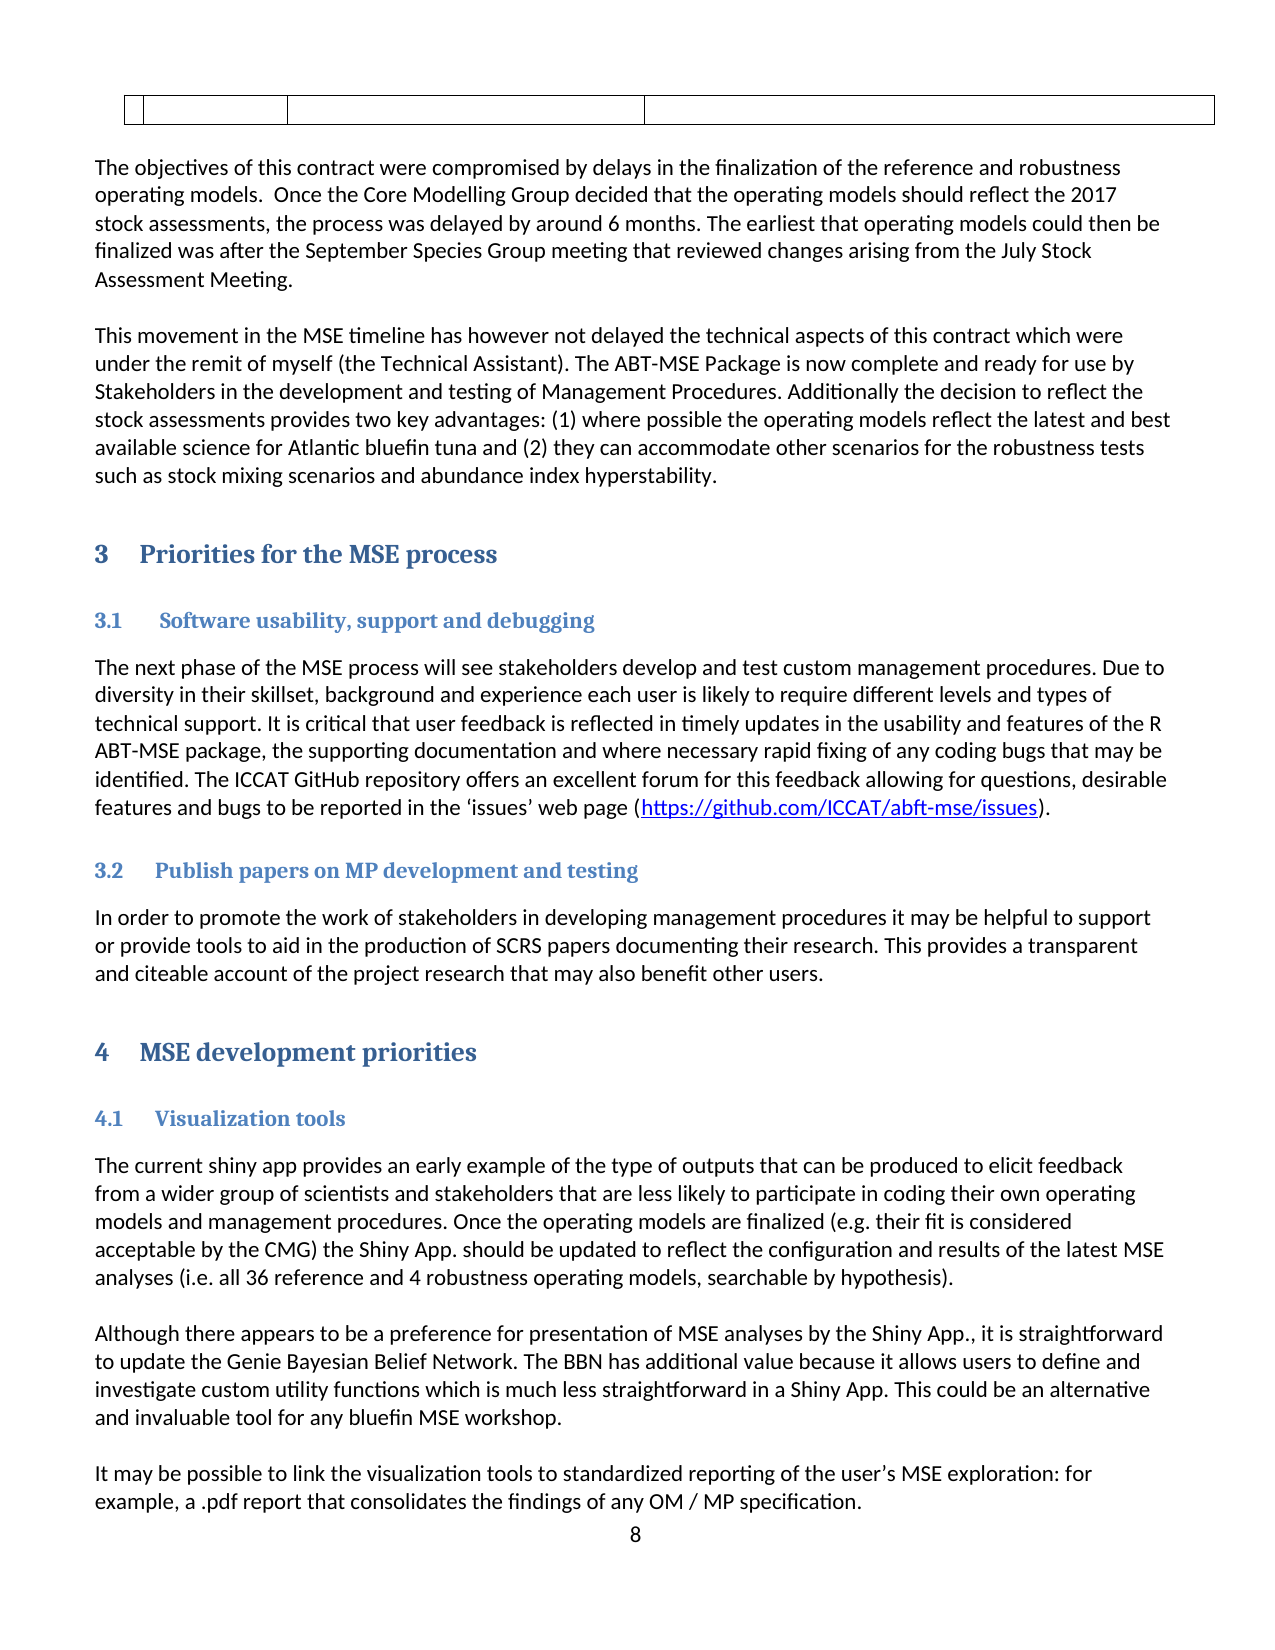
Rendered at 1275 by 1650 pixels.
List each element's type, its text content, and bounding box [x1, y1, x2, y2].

text The next phase of the MSE process will see stakeholders develop and test custom management procedures. Due to diversity in their skillset, background and experience each user is likely to require different levels and types of technical support. It is critical that user feedback is reflected in timely updates in the usability and features of the R ABT-MSE package, the supporting documentation and where necessary rapid fixing of any coding bugs that may be identified. The ICCAT GitHub repository offers an excellent forum for this feedback allowing for questions, desirable features and bugs to be reported in the ‘issues’ web page (https://github.com/ICCAT/abft-mse/issues). [94, 653, 1172, 821]
text Although there appears to be a preference for presentation of MSE analyses by the Shiny App., it is straightforward to update the Genie Bayesian Belief Network. The BBN has additional value because it allows users to define and investigate custom utility functions which is much less straightforward in a Shiny App. This could be an alternative and invaluable tool for any bluefin MSE workshop. [94, 1319, 1172, 1431]
subtitle Software usability, support and debugging [94, 607, 1172, 634]
subtitle Publish papers on MP development and testing [94, 858, 1172, 884]
table_cell [288, 96, 644, 123]
text The current shiny app provides an early example of the type of outputs that can be produced to elicit feedback from a wider group of scientists and stakeholders that are less likely to participate in coding their own operating models and management procedures. Once the operating models are finalized (e.g. their fit is considered acceptable by the CMG) the Shiny App. should be updated to reflect the configuration and results of the latest MSE analyses (i.e. all 36 reference and 4 robustness operating models, searchable by hypothesis). [94, 1151, 1172, 1291]
text It may be possible to link the visualization tools to standardized reporting of the user’s MSE exploration: for example, a .pdf report that consolidates the findings of any OM / MP specification. [94, 1459, 1172, 1515]
subtitle Priorities for the MSE process [94, 539, 1172, 570]
text This movement in the MSE timeline has however not delayed the technical aspects of this contract which were under the remit of myself (the Technical Assistant). The ABT-MSE Package is now complete and ready for use by Stakeholders in the development and testing of Management Procedures. Additionally the decision to reflect the stock assessments provides two key advantages: (1) where possible the operating models reflect the latest and best available science for Atlantic bluefin tuna and (2) they can accommodate other scenarios for the robustness tests such as stock mixing scenarios and abundance index hyperstability. [94, 321, 1172, 489]
table_cell [144, 96, 287, 123]
text In order to promote the work of stakeholders in developing management procedures it may be helpful to support or provide tools to aid in the production of SCRS papers documenting their research. This provides a transparent and citeable account of the project research that may also benefit other users. [94, 903, 1172, 987]
table_cell [645, 96, 1214, 123]
subtitle Visualization tools [94, 1106, 1172, 1132]
table_cell [125, 96, 143, 123]
subtitle MSE development priorities [94, 1037, 1172, 1068]
text The objectives of this contract were compromised by delays in the finalization of the reference and robustness operating models. Once the Core Modelling Group decided that the operating models should reflect the 2017 stock assessments, the process was delayed by around 6 months. The earliest that operating models could then be finalized was after the September Species Group meeting that reviewed changes arising from the July Stock Assessment Meeting. [94, 153, 1172, 293]
